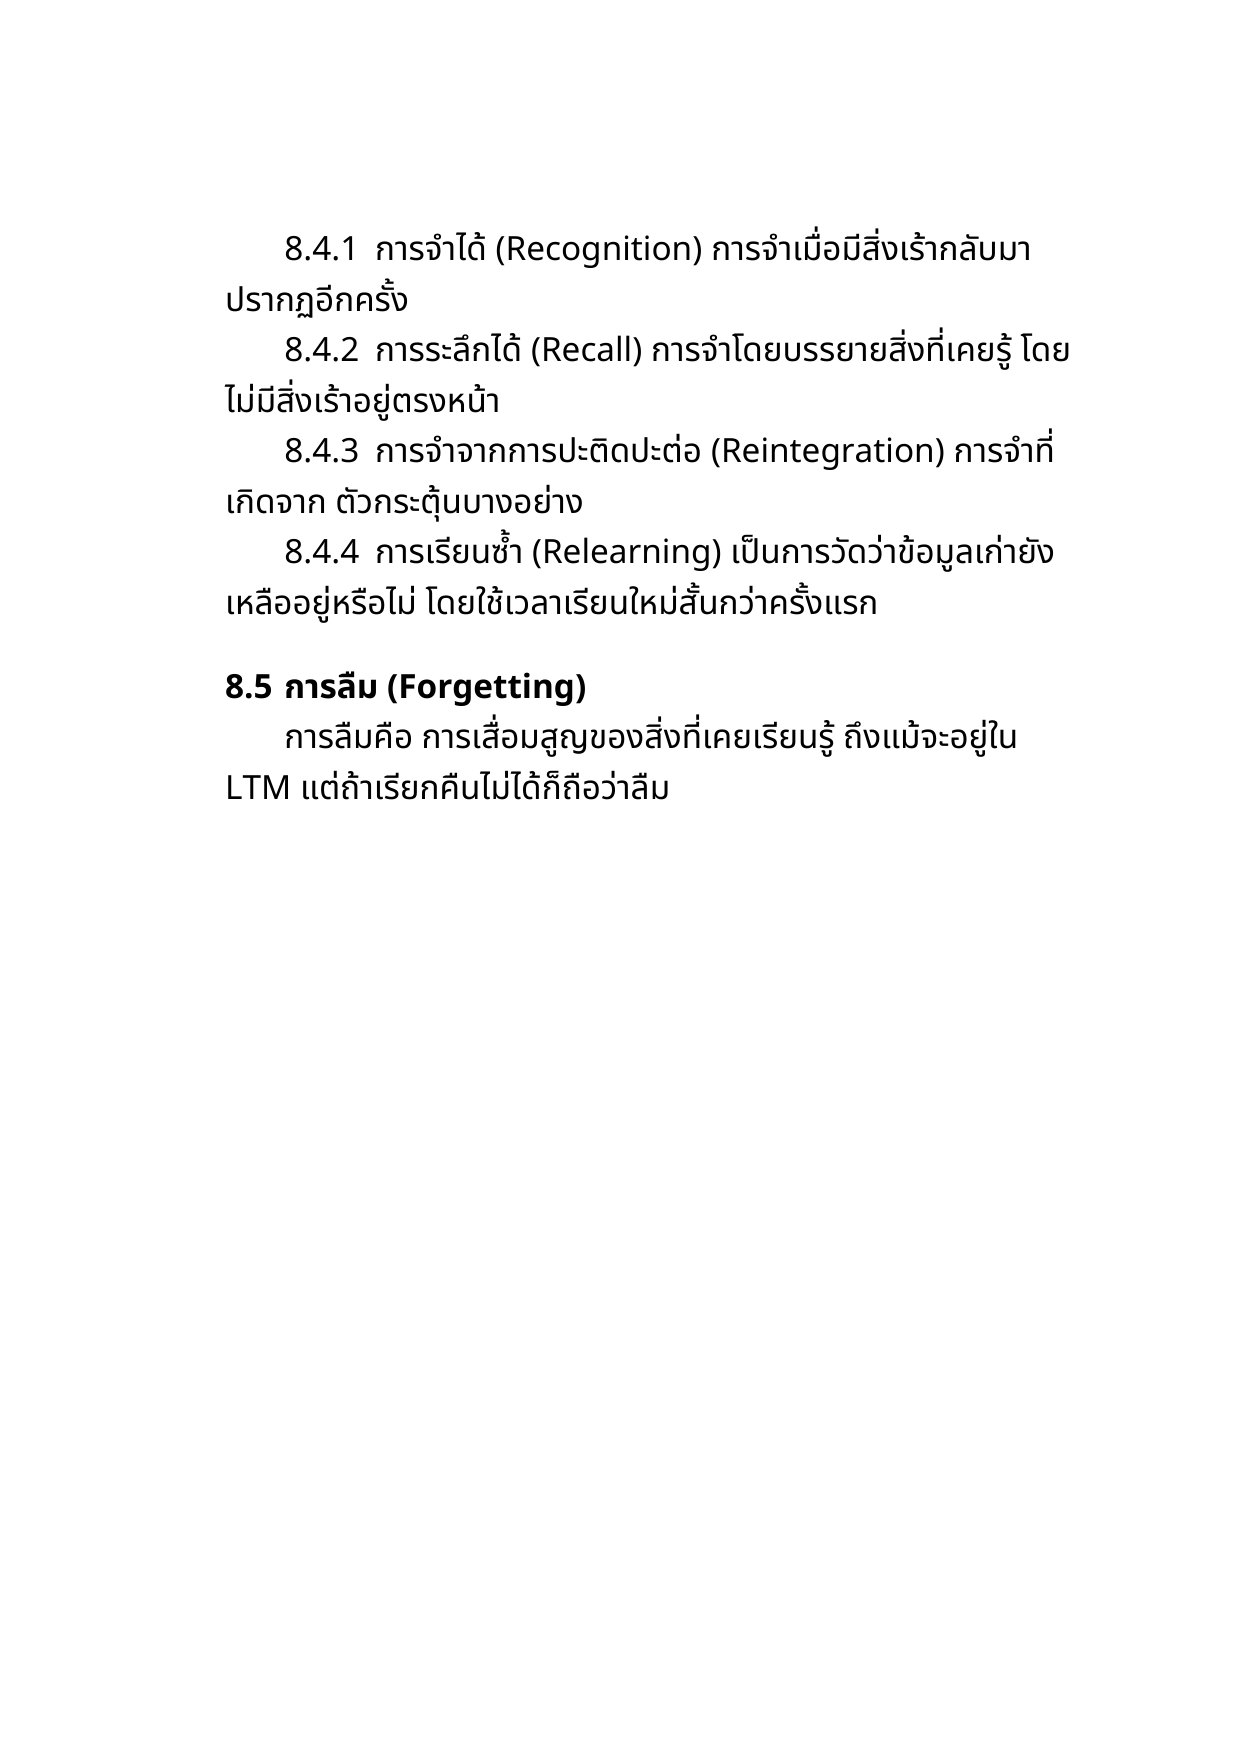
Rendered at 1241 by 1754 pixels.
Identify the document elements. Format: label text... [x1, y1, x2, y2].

text การลืมคือ การเสื่อมสูญของสิ่งที่เคยเรียนรู้ ถึงแม้จะอยู่ใน LTM แต่ถ้าเรียกคืนไม่ได้ก็ถือว่าลืม [225, 713, 1090, 814]
subtitle การลืม (Forgetting) [225, 662, 1090, 713]
subtitle การระลึกได้ (Recall) การจำโดยบรรยายสิ่งที่เคยรู้ โดย ไม่มีสิ่งเร้าอยู่ตรงหน้า [225, 326, 1090, 427]
subtitle การเรียนซ้ำ (Relearning) เป็นการวัดว่าข้อมูลเก่ายังเหลืออยู่หรือไม่ โดยใช้เวลาเรียนใหม่สั้นกว่าครั้งแรก [225, 528, 1090, 629]
subtitle การจำได้ (Recognition) การจำเมื่อมีสิ่งเร้ากลับมาปรากฏอีกครั้ง [225, 225, 1090, 326]
subtitle การจำจากการปะติดปะต่อ (Reintegration) การจำที่เกิดจาก ตัวกระตุ้นบางอย่าง [225, 427, 1090, 528]
